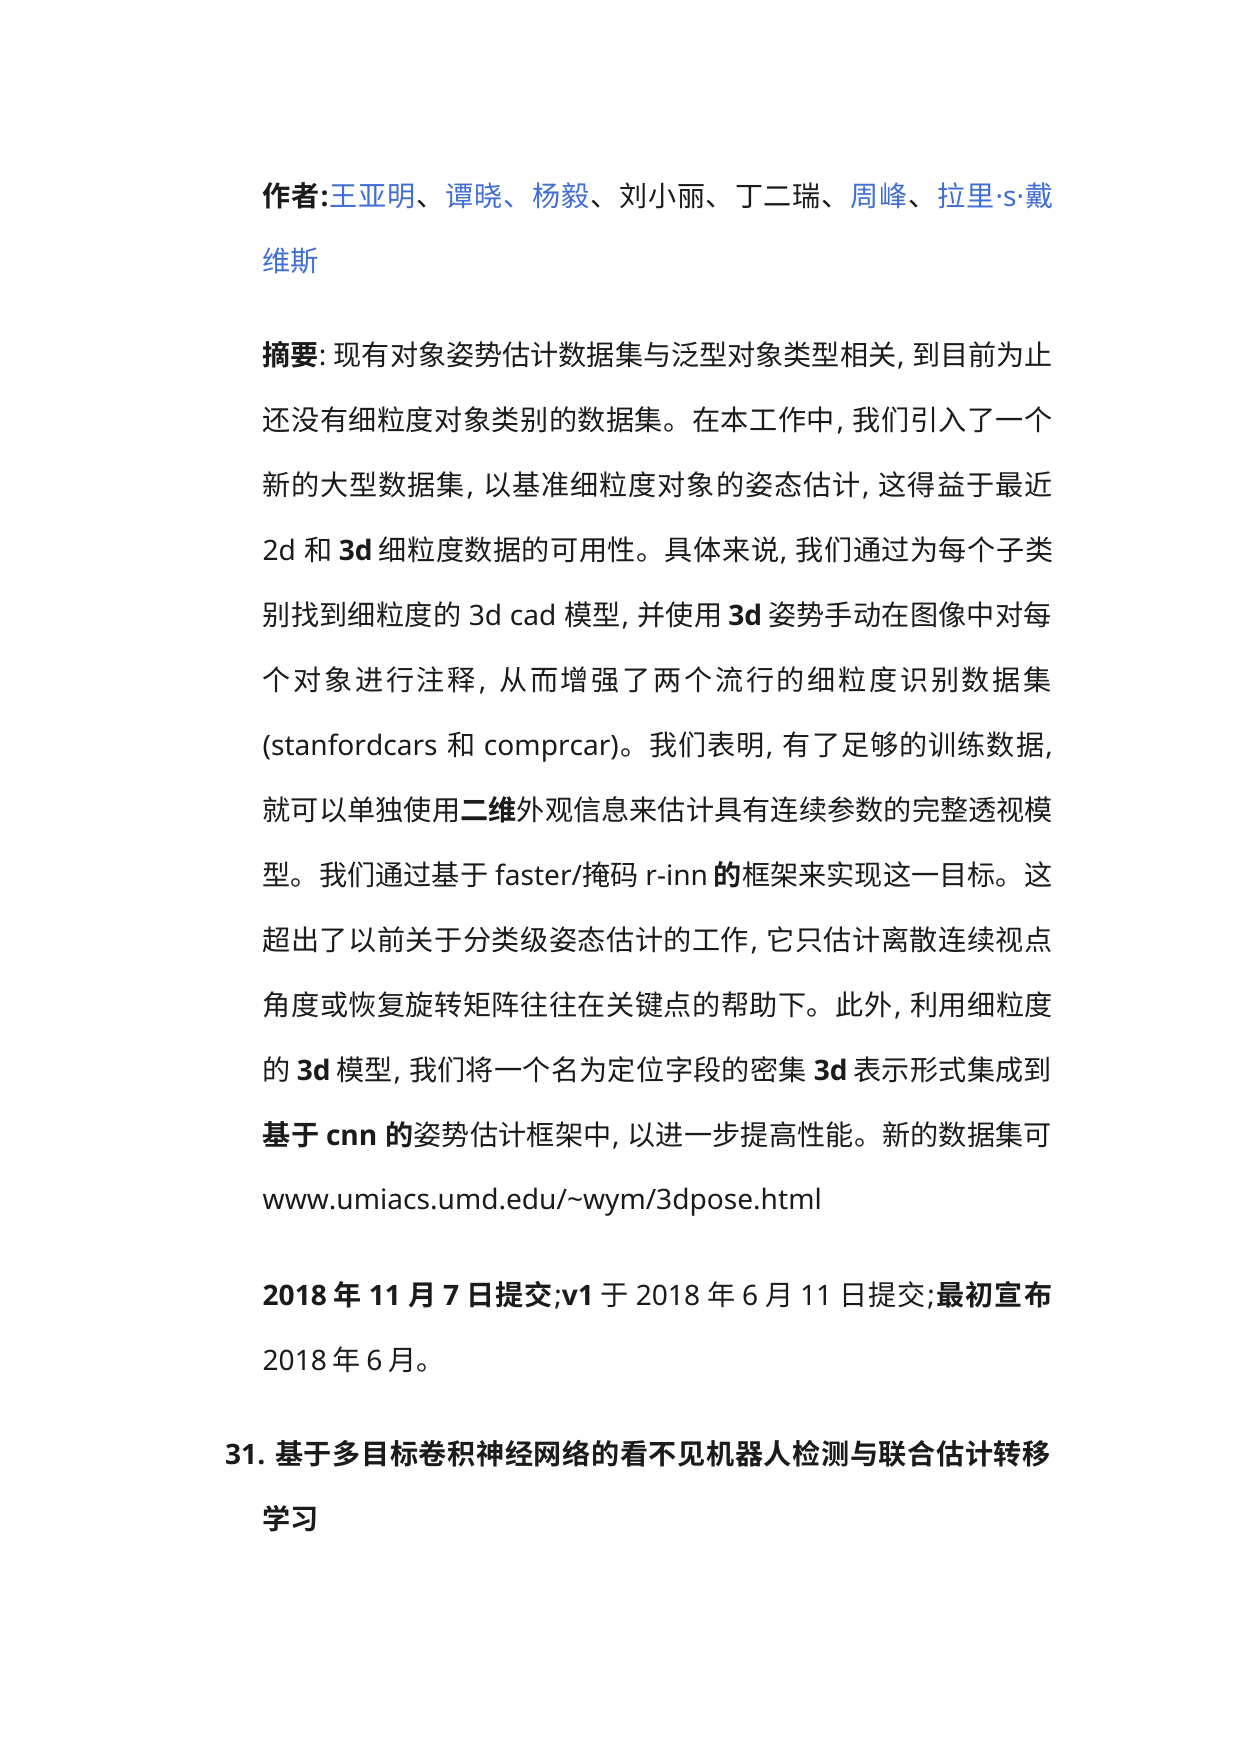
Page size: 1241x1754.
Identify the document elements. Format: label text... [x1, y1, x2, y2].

text 作者:王亚明、谭晓、杨毅、刘小丽、丁二瑞、周峰、拉里·s·戴维斯 [262, 162, 1053, 292]
text 摘要: 现有对象姿势估计数据集与泛型对象类型相关, 到目前为止还没有细粒度对象类别的数据集。在本工作中, 我们引入了一个新的大型数据集, 以基准细粒度对象的姿态估计, 这得益于最近2d 和3d细粒度数据的可用性。具体来说, 我们通过为每个子类别找到细粒度的 3d cad 模型, 并使用3d姿势手动在图像中对每个对象进行注释, 从而增强了两个流行的细粒度识别数据集 (stanfordcars 和 comprcar)。我们表明, 有了足够的训练数据, 就可以单独使用二维外观信息来估计具有连续参数的完整透视模型。我们通过基于 faster/掩码 r-inn的框架来实现这一目标。这超出了以前关于分类级姿态估计的工作, 它只估计离散连续视点角度或恢复旋转矩阵往往在关键点的帮助下。此外, 利用细粒度的3d模型, 我们将一个名为定位字段的密集3d表示形式集成到基于 cnn 的姿势估计框架中, 以进一步提高性能。新的数据集可 www.umiacs.umd.edu/~wym/3dpose.html [262, 321, 1053, 1231]
text 2018年11月7日提交;v1于2018年6月11日提交;最初宣布2018年6月。 [262, 1260, 1053, 1390]
list 基于多目标卷积神经网络的看不见机器人检测与联合估计转移学习 [225, 1419, 1053, 1549]
